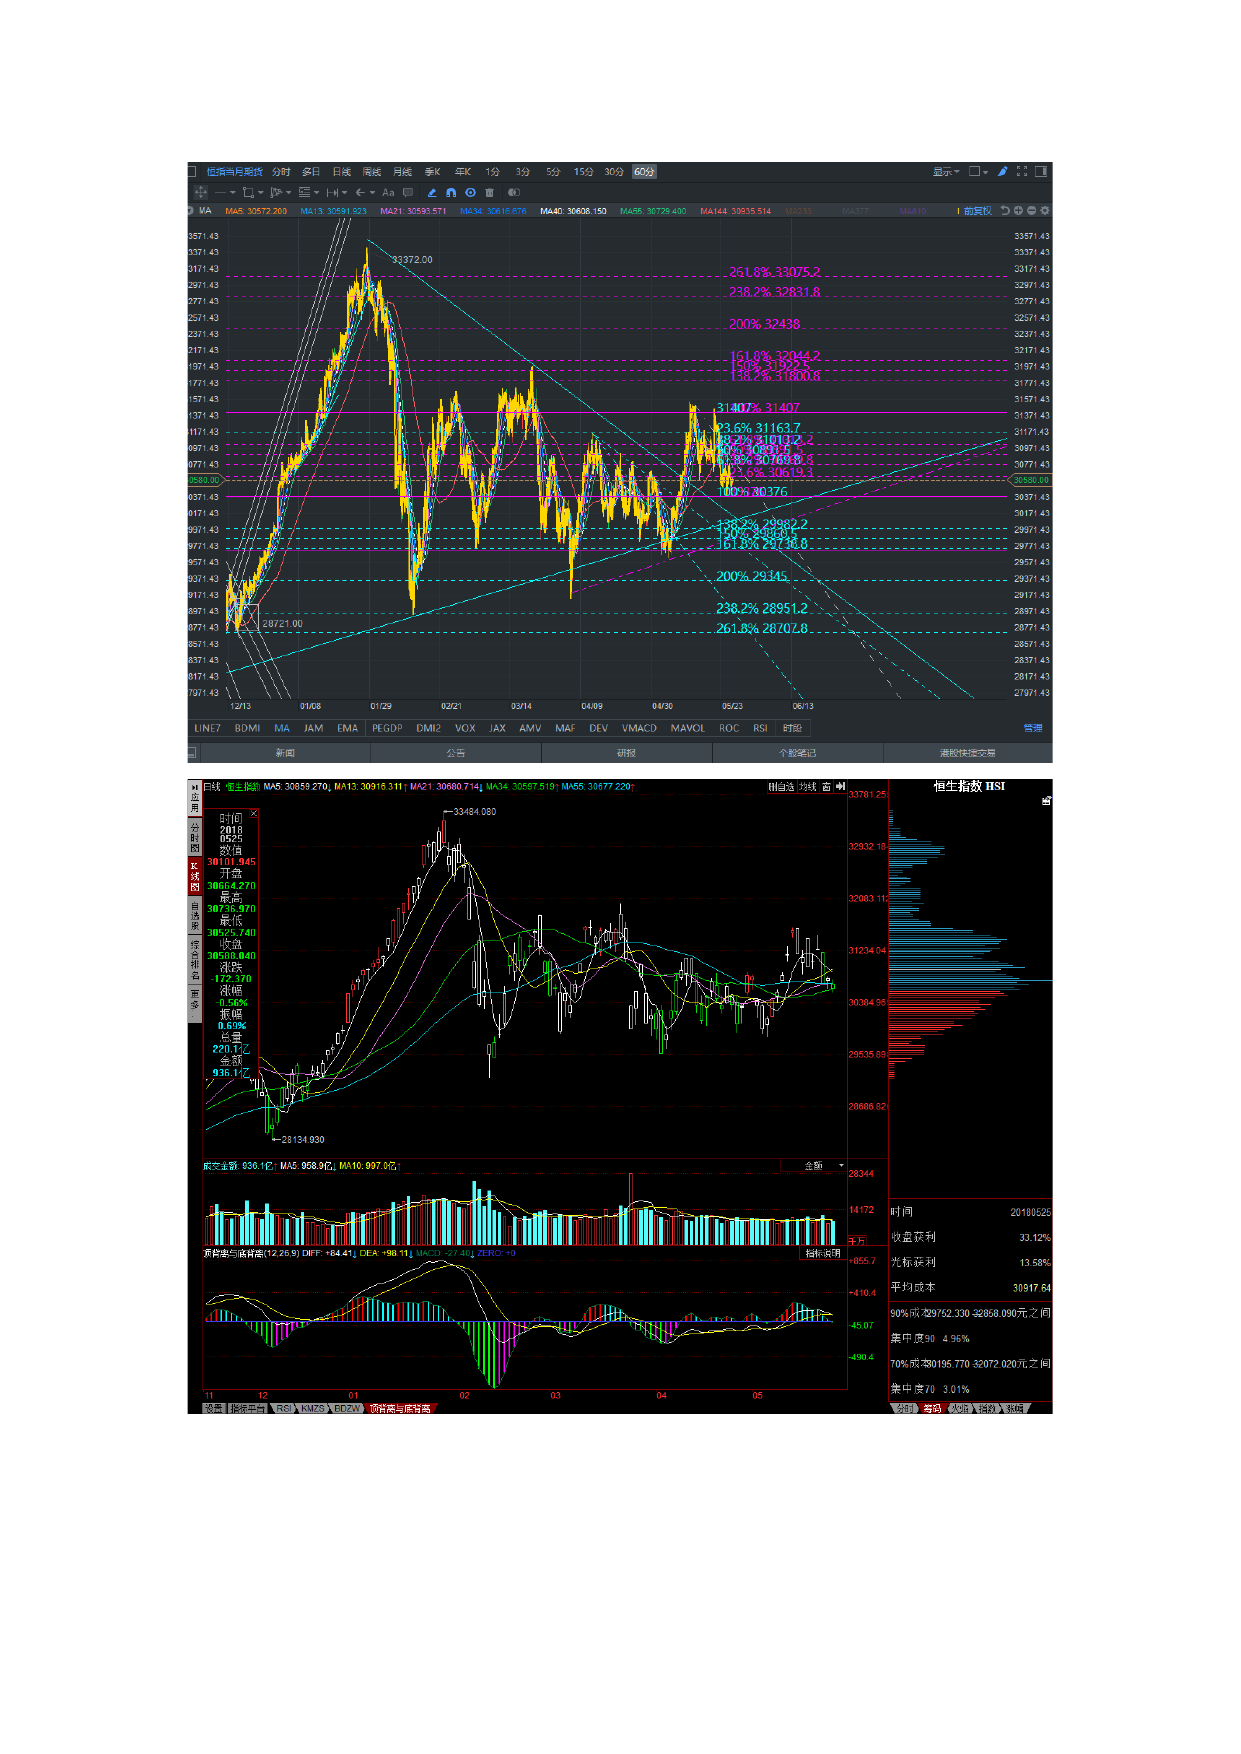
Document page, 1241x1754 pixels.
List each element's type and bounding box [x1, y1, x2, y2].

picture [187, 162, 1053, 763]
picture [187, 779, 1053, 1414]
